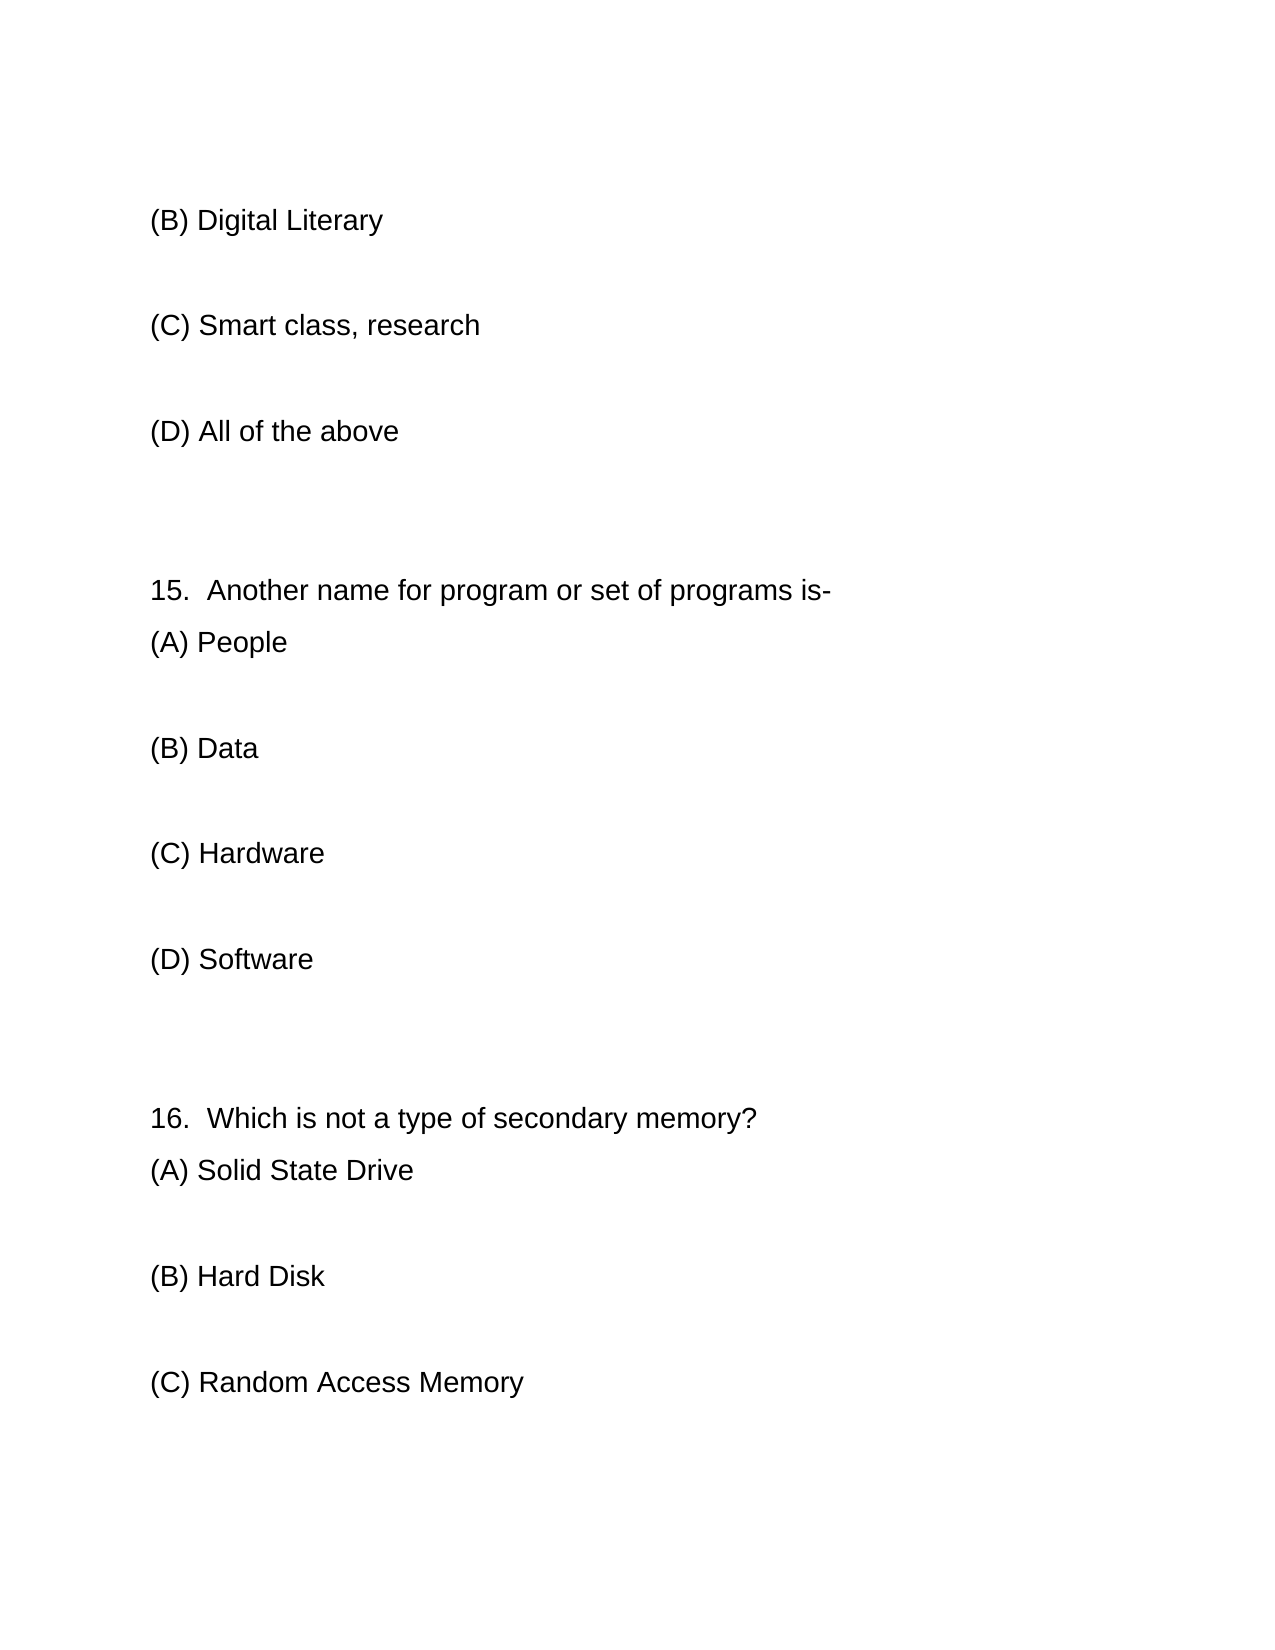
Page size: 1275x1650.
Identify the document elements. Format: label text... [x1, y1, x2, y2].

text (C) Smart class, research [150, 308, 1125, 342]
text 16. Which is not a type of secondary memory? [150, 1101, 1125, 1134]
text (B) Hard Disk [150, 1259, 1125, 1293]
text (A) Solid State Drive [150, 1153, 1125, 1187]
text (C) Hardware [150, 837, 1125, 870]
text (A) People [150, 625, 1125, 659]
text (B) Digital Literary [150, 203, 1125, 236]
text (B) Data [150, 731, 1125, 764]
text (C) Random Access Memory [150, 1365, 1125, 1398]
text (D) Software [150, 942, 1125, 976]
text (D) All of the above [150, 414, 1125, 448]
text 15. Another name for program or set of programs is- [150, 572, 1125, 606]
